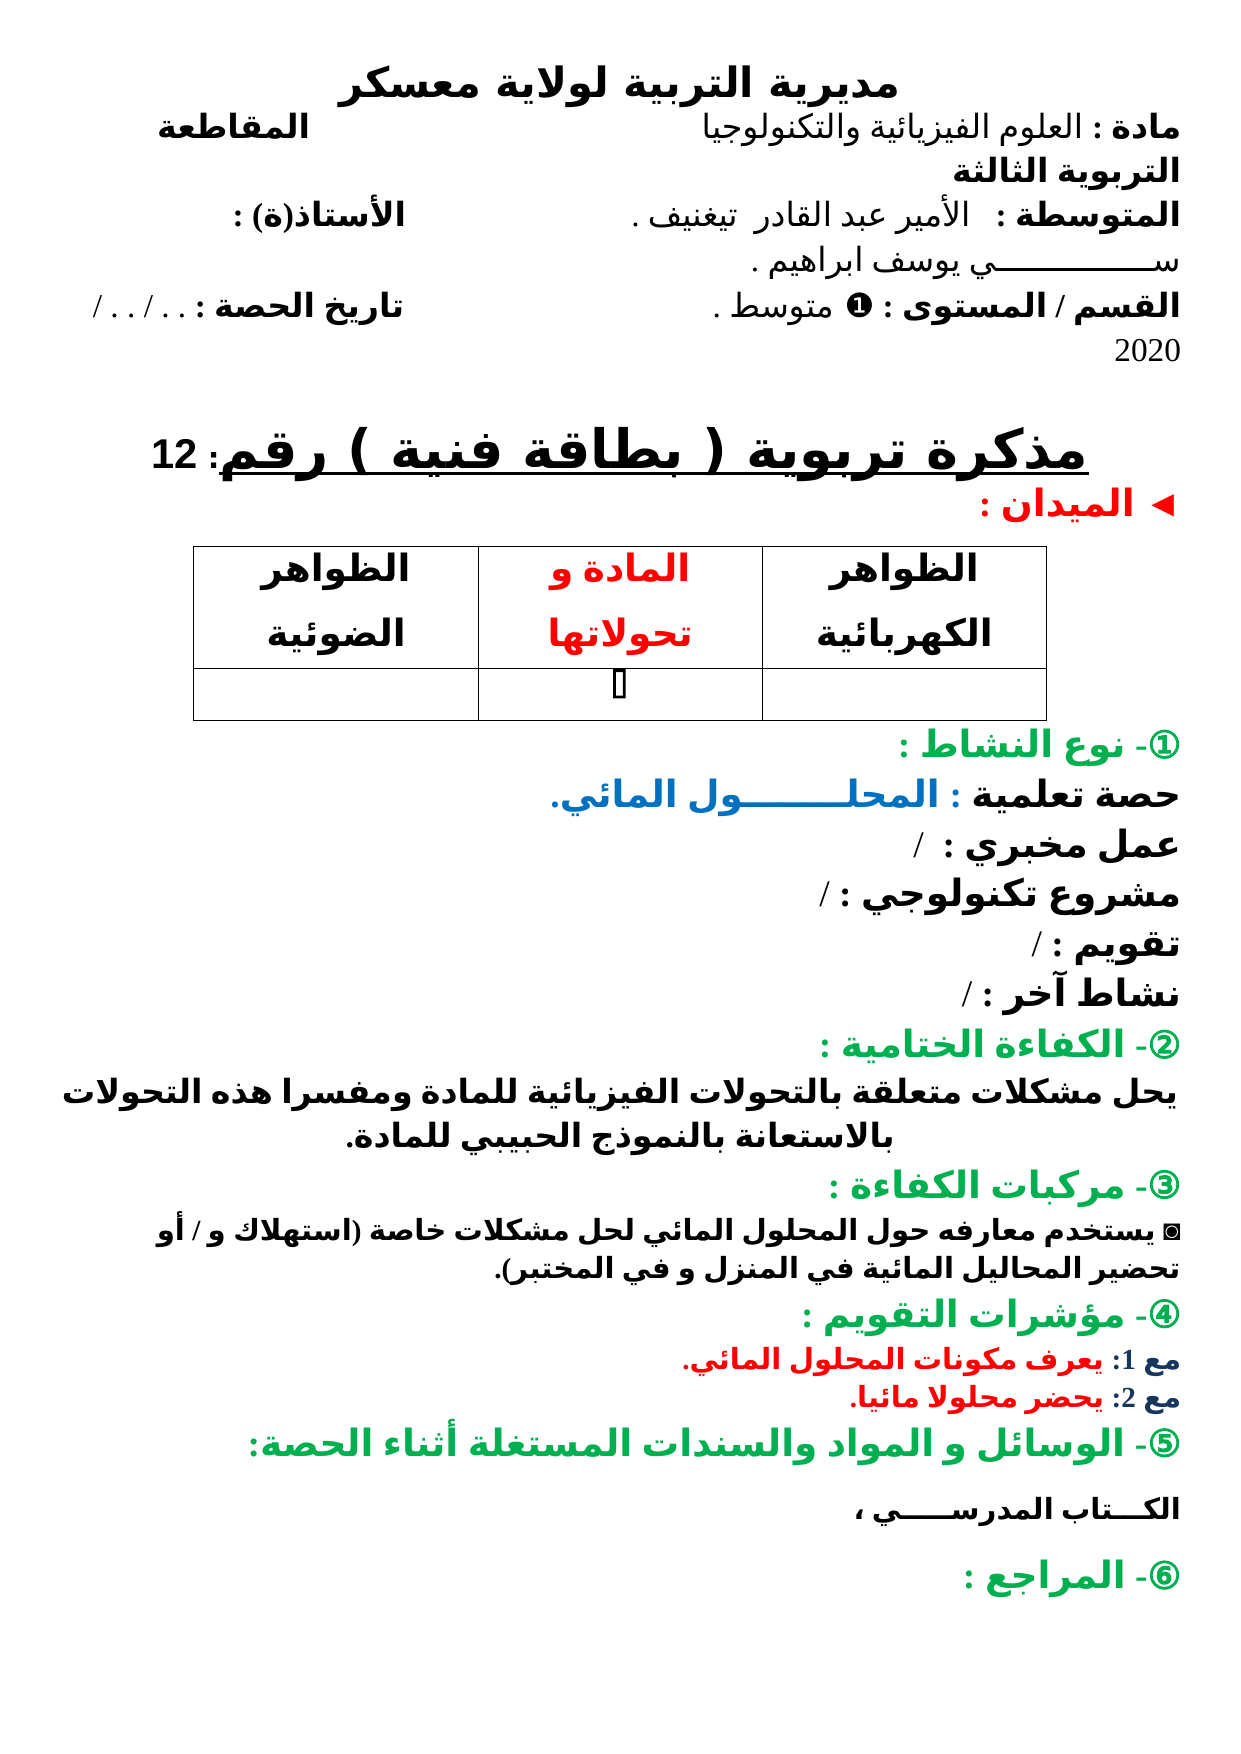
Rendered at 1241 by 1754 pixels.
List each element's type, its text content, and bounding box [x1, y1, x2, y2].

table_cell [479, 669, 762, 719]
table_cell [763, 669, 1046, 719]
text عمل مخبري : / [59, 822, 1181, 865]
text مشروع تكنولوجي : / [59, 872, 1181, 915]
table_cell [194, 669, 478, 719]
text ①- نوع النشاط : [59, 721, 1181, 766]
text ⑤- الوسائل و المواد والسندات المستغلة أثناء الحصة: [59, 1419, 1181, 1464]
table_header المادة و تحولاتها [479, 547, 762, 668]
text مذكرة تربوية ( بطاقة فنية ) رقم: 12 [59, 418, 1181, 481]
text ③- مركبات الكفاءة : [59, 1161, 1181, 1206]
table_header الظواهر الضوئية [194, 547, 478, 668]
text مع 2: يحضر محلولا مائيا. [59, 1381, 1181, 1414]
text ◄ الميدان : [59, 481, 1181, 524]
text القسم / المستوى : ❶ متوسط . تاريخ الحصة : . . / . . / 2020 [59, 284, 1181, 368]
text المتوسطة : الأمير عبد القادر تيغنيف . الأستاذ(ة) : ســــــــــــــــي يوسف ابراهيم . [59, 196, 1181, 278]
text مادة : العلوم الفيزيائية والتكنولوجيا المقاطعة التربوية الثالثة [59, 108, 1181, 190]
table_header الظواهر الكهربائية [763, 547, 1046, 668]
text مديرية التربية لولاية معسكر [59, 59, 1181, 108]
text ◙ يستخدم معارفه حول المحلول المائي لحل مشكلات خاصة (استهلاك و / أو تحضير المحاليل المائية في المنزل و في المختبر). [59, 1213, 1181, 1285]
text يحل مشكلات متعلقة بالتحولات الفيزيائية للمادة ومفسرا هذه التحولات بالاستعانة بالنموذج الحبيبي للمادة. [59, 1073, 1181, 1155]
text نشاط آخر : / [59, 971, 1181, 1014]
text حصة تعلمية : المحلــــــــول المائي. [59, 773, 1181, 816]
text الكـــتاب المدرســـــي ، [59, 1492, 1181, 1526]
text ②- الكفاءة الختامية : [59, 1021, 1181, 1066]
text ④- مؤشرات التقويم : [59, 1290, 1181, 1335]
text ⑥- المراجع : [59, 1551, 1181, 1597]
text تقويم : / [59, 921, 1181, 964]
text مع 1: يعرف مكونات المحلول المائي. [59, 1342, 1181, 1376]
